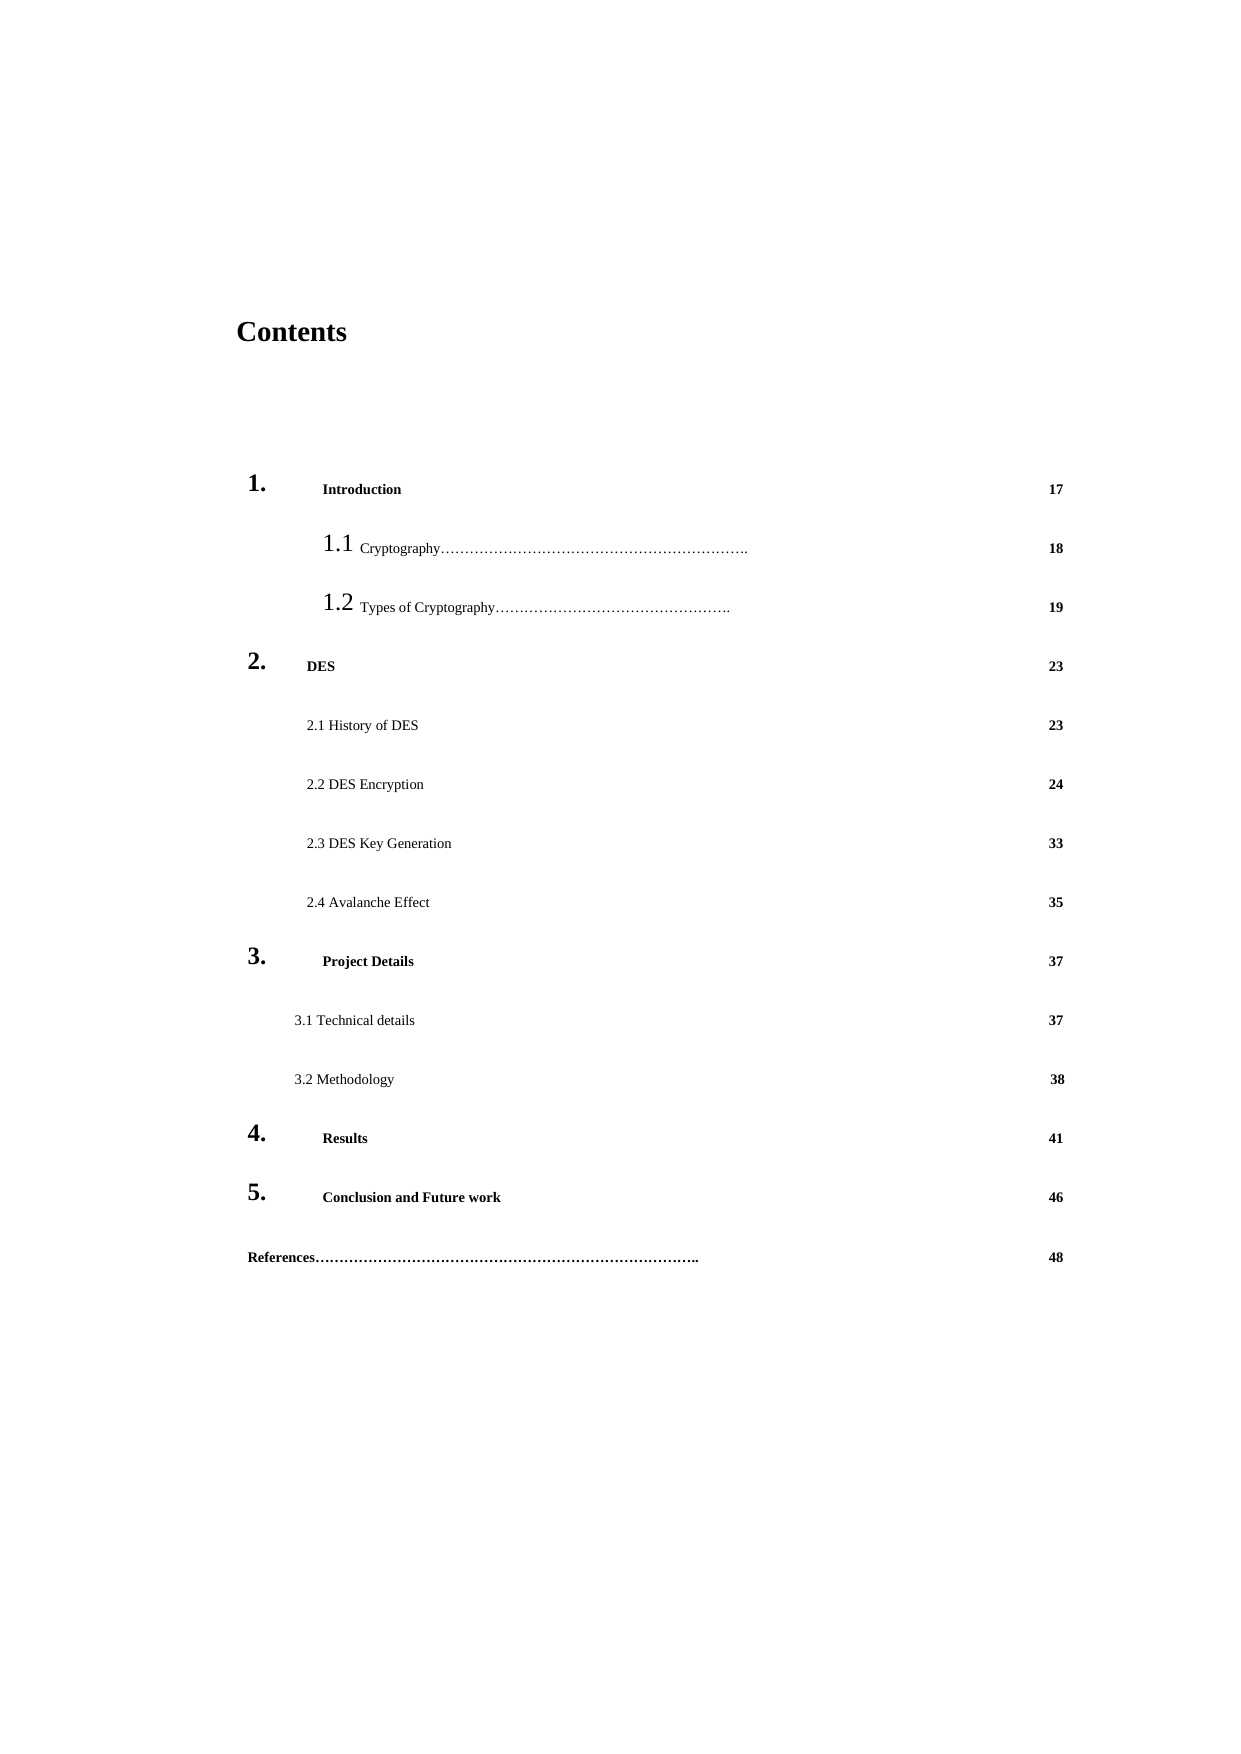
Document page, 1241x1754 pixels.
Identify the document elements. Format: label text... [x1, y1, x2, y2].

table_header 17 [1019, 460, 1093, 519]
table_header Introduction [236, 460, 1019, 519]
table_cell 46 [1019, 1169, 1093, 1227]
table_cell 2.3 DES Key Generation [236, 814, 1019, 873]
table_cell Types of Cryptography…………………………………………. [236, 578, 1019, 637]
table_cell Project Details [236, 932, 1019, 991]
table_cell 35 [1019, 873, 1093, 932]
table_cell 2.4 Avalanche Effect [236, 873, 1019, 932]
table_cell 23 [1019, 637, 1093, 696]
table_cell References…………………………………………………………………….. [236, 1228, 1019, 1287]
table_cell 48 [1019, 1228, 1093, 1287]
table_cell 18 [1019, 519, 1093, 578]
table_cell DES [236, 637, 1019, 696]
table_cell 2.2 DES Encryption [236, 755, 1019, 814]
table_cell Cryptography………………………………………………………. [236, 519, 1019, 578]
table_cell Conclusion and Future work [236, 1169, 1019, 1227]
table_cell 3.2 Methodology [236, 1050, 1019, 1109]
table_cell 3.1 Technical details [236, 991, 1019, 1050]
table_cell 37 [1019, 932, 1093, 991]
table_cell 41 [1019, 1109, 1093, 1168]
table_cell 33 [1019, 814, 1093, 873]
table_cell 24 [1019, 755, 1093, 814]
table_cell 37 [1019, 991, 1093, 1050]
table_cell 38 [1019, 1050, 1093, 1109]
table_cell Results [236, 1109, 1019, 1168]
table_cell 2.1 History of DES [236, 696, 1019, 755]
text Contents [236, 290, 1122, 347]
table_cell 23 [1019, 696, 1093, 755]
table_cell 19 [1019, 578, 1093, 637]
